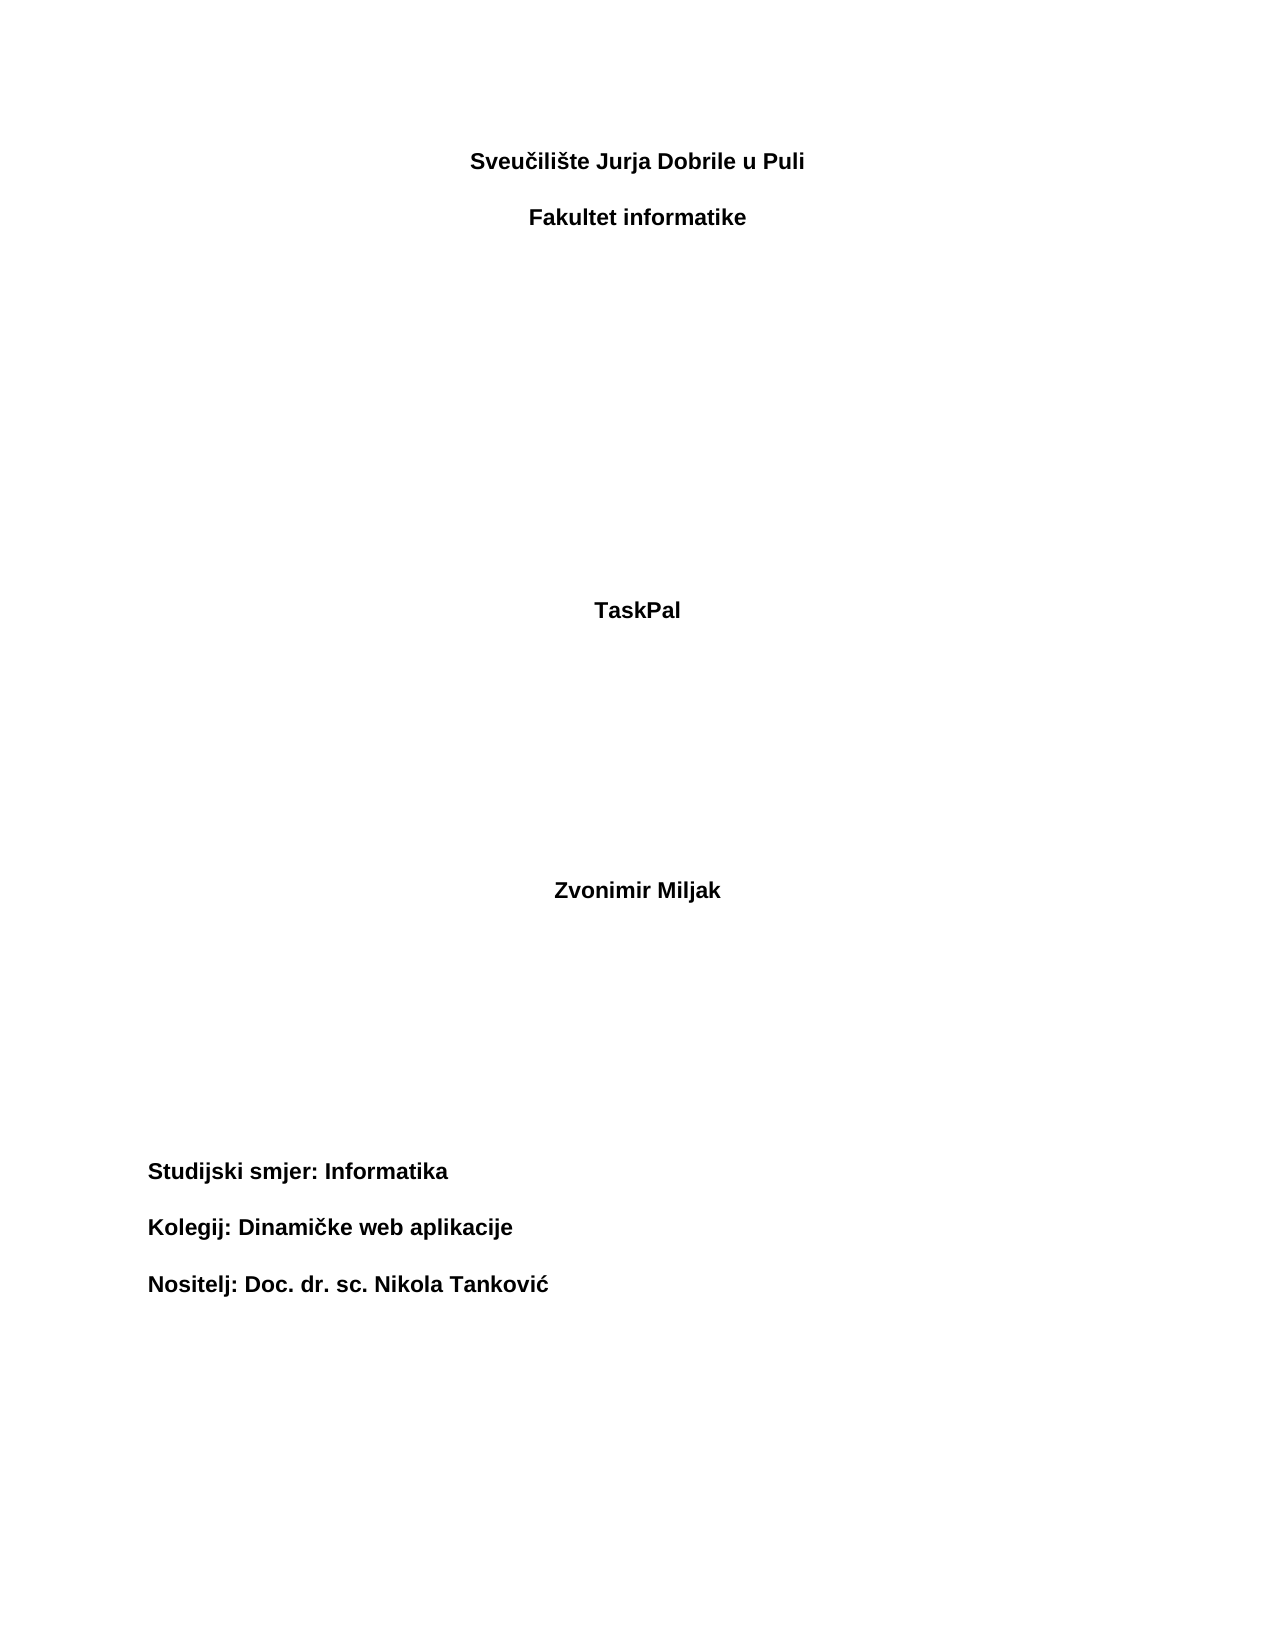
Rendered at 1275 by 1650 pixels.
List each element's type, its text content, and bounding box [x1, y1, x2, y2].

text Sveučilište Jurja Dobrile u Puli [148, 148, 1127, 174]
text Studijski smjer: Informatika [148, 1158, 1127, 1184]
text TaskPal [148, 597, 1127, 623]
text Kolegij: Dinamičke web aplikacije [148, 1214, 1127, 1241]
text Nositelj: Doc. dr. sc. Nikola Tanković [148, 1271, 1127, 1297]
text Zvonimir Miljak [148, 877, 1127, 904]
text Fakultet informatike [148, 204, 1127, 230]
